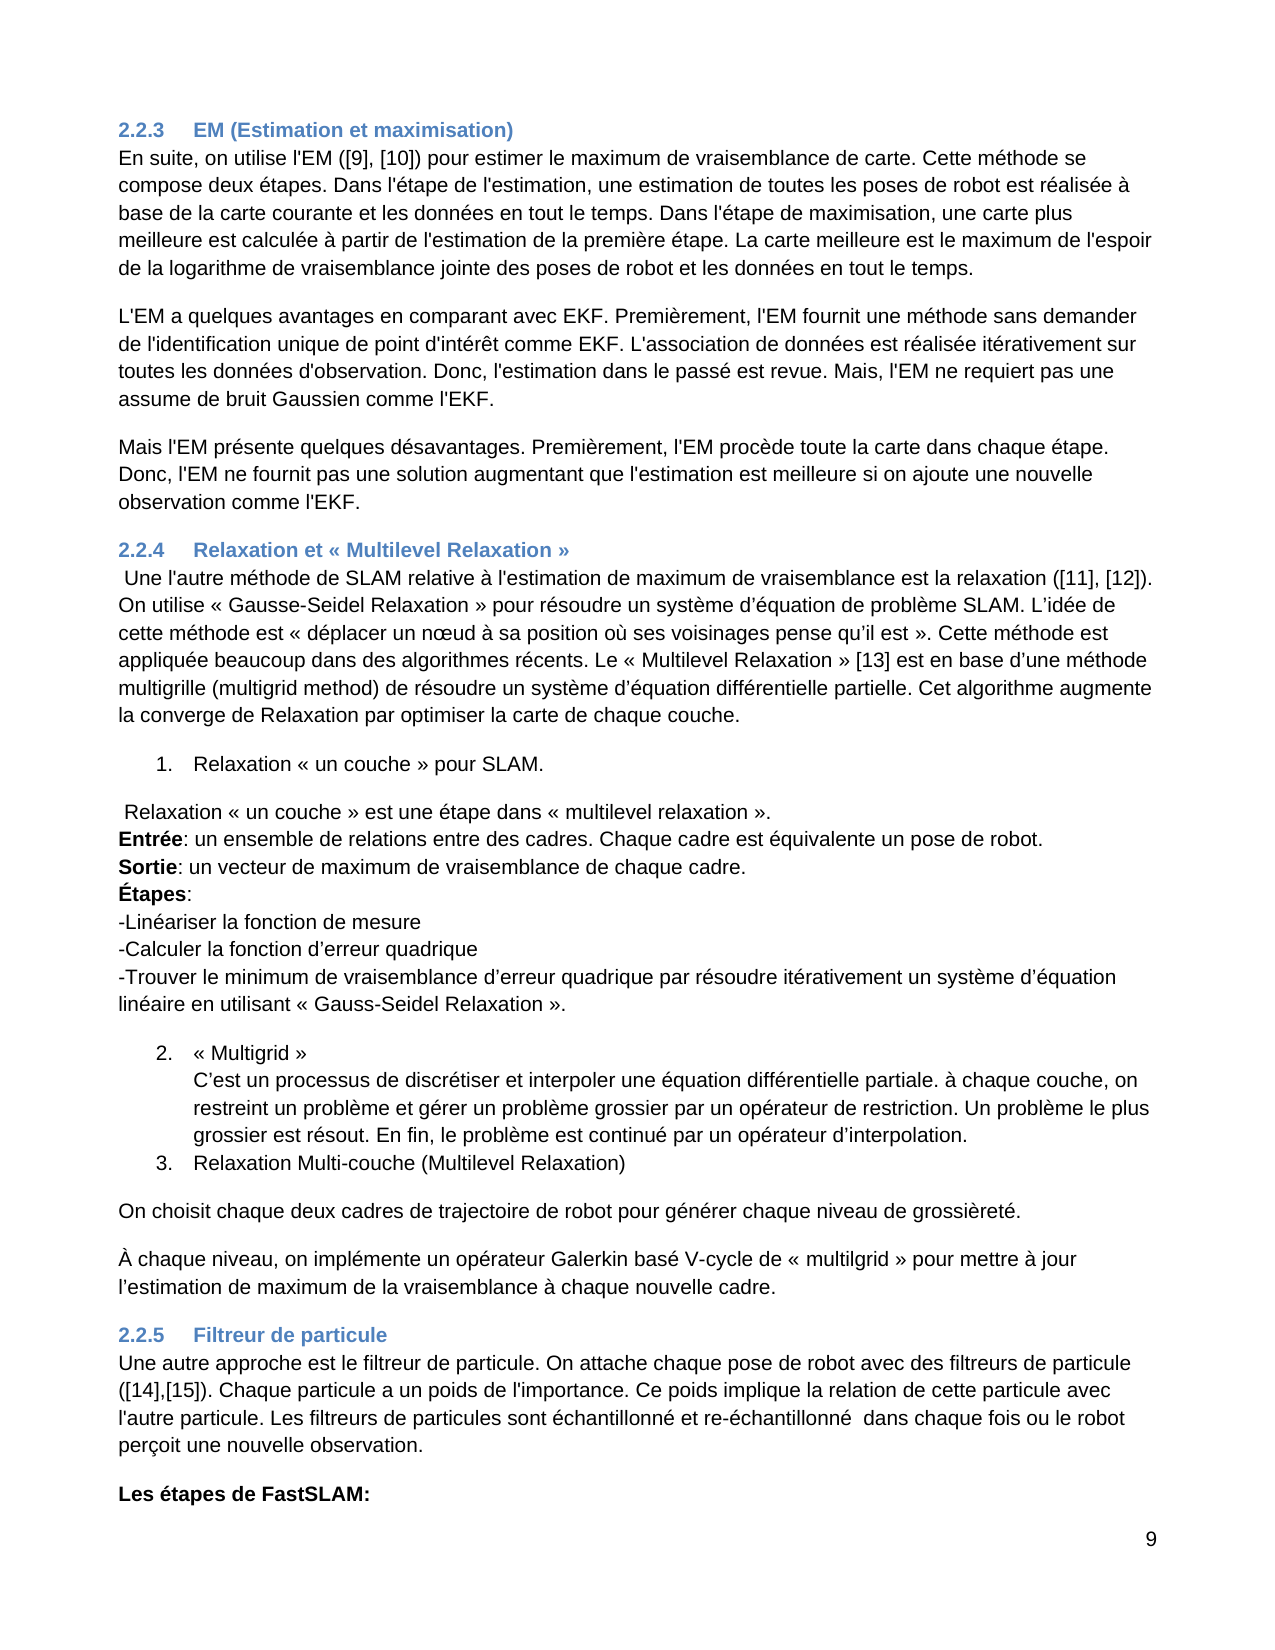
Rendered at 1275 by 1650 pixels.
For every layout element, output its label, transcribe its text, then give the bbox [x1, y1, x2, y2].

text Mais l'EM présente quelques désavantages. Premièrement, l'EM procède toute la carte dans chaque étape. Donc, l'EM ne fournit pas une solution augmentant que l'estimation est meilleure si on ajoute une nouvelle observation comme l'EKF. [118, 435, 1157, 514]
list « Multigrid » C’est un processus de discrétiser et interpoler une équation différentielle partiale. à chaque couche, on restreint un problème et gérer un problème grossier par un opérateur de restriction. Un problème le plus grossier est résout. En fin, le problème est continué par un opérateur d’interpolation. [156, 1041, 1157, 1147]
text Une autre approche est le filtreur de particule. On attache chaque pose de robot avec des filtreurs de particule ([14],[15]). Chaque particule a un poids de l'importance. Ce poids implique la relation de cette particule avec l'autre particule. Les filtreurs de particules sont échantillonné et re-échantillonné dans chaque fois ou le robot perçoit une nouvelle observation. [118, 1351, 1157, 1457]
text En suite, on utilise l'EM ([9], [10]) pour estimer le maximum de vraisemblance de carte. Cette méthode se compose deux étapes. Dans l'étape de l'estimation, une estimation de toutes les poses de robot est réalisée à base de la carte courante et les données en tout le temps. Dans l'étape de maximisation, une carte plus meilleure est calculée à partir de l'estimation de la première étape. La carte meilleure est le maximum de l'espoir de la logarithme de vraisemblance jointe des poses de robot et les données en tout le temps. [118, 146, 1157, 279]
text On choisit chaque deux cadres de trajectoire de robot pour générer chaque niveau de grossièreté. [118, 1199, 1157, 1223]
subtitle Filtreur de particule [118, 1323, 1157, 1347]
subtitle EM (Estimation et maximisation) [118, 118, 1157, 142]
list Relaxation « un couche » pour SLAM. [156, 751, 1157, 775]
text Les étapes de FastSLAM: [118, 1481, 1157, 1505]
text À chaque niveau, on implémente un opérateur Galerkin basé V-cycle de « multilgrid » pour mettre à jour l’estimation de maximum de la vraisemblance à chaque nouvelle cadre. [118, 1247, 1157, 1299]
subtitle Relaxation et « Multilevel Relaxation » [118, 538, 1157, 562]
text Une l'autre méthode de SLAM relative à l'estimation de maximum de vraisemblance est la relaxation ([11], [12]). On utilise « Gausse-Seidel Relaxation » pour résoudre un système d’équation de problème SLAM. L’idée de cette méthode est « déplacer un nœud à sa position où ses voisinages pense qu’il est ». Cette méthode est appliquée beaucoup dans des algorithmes récents. Le « Multilevel Relaxation » [13] est en base d’une méthode multigrille (multigrid method) de résoudre un système d’équation différentielle partielle. Cet algorithme augmente la converge de Relaxation par optimiser la carte de chaque couche. [118, 566, 1157, 727]
text Relaxation « un couche » est une étape dans « multilevel relaxation ». Entrée: un ensemble de relations entre des cadres. Chaque cadre est équivalente un pose de robot. Sortie: un vecteur de maximum de vraisemblance de chaque cadre. Étapes: -Linéariser la fonction de mesure -Calculer la fonction d’erreur quadrique -Trouver le minimum de vraisemblance d’erreur quadrique par résoudre itérativement un système d’équation linéaire en utilisant « Gauss-Seidel Relaxation ». [118, 800, 1157, 1016]
list Relaxation Multi-couche (Multilevel Relaxation) [156, 1151, 1157, 1174]
text L'EM a quelques avantages en comparant avec EKF. Premièrement, l'EM fournit une méthode sans demander de l'identification unique de point d'intérêt comme EKF. L'association de données est réalisée itérativement sur toutes les données d'observation. Donc, l'estimation dans le passé est revue. Mais, l'EM ne requiert pas une assume de bruit Gaussien comme l'EKF. [118, 304, 1157, 410]
